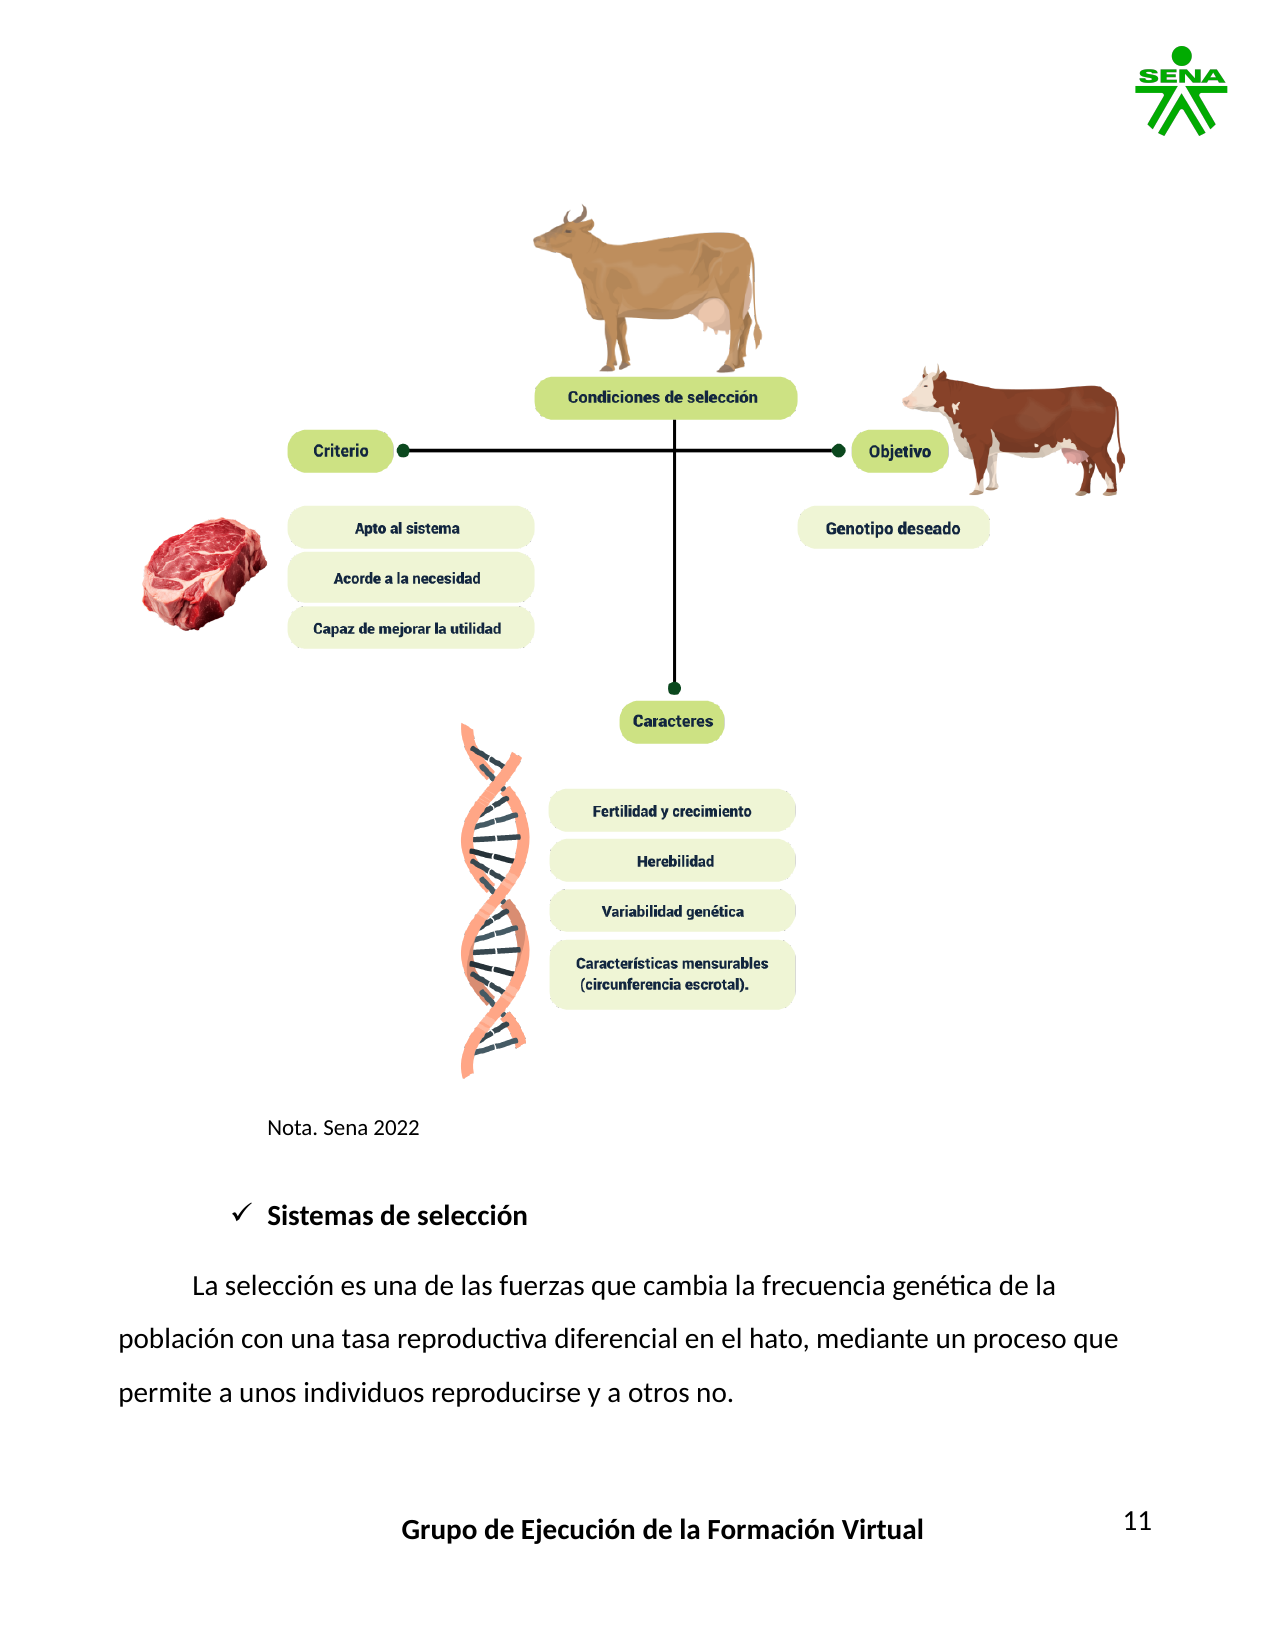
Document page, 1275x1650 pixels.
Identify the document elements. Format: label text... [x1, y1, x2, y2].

picture [118, 192, 1152, 1079]
picture [1135, 46, 1228, 136]
list Nota. Sena 2022 [267, 1113, 1152, 1141]
text La selección es una de las fuerzas que cambia la frecuencia genética de la población con una tasa reproductiva diferencial en el hato, mediante un proceso que permite a unos individuos reproducirse y a otros no. [118, 1267, 1152, 1409]
list Sistemas de selección [229, 1197, 1152, 1233]
